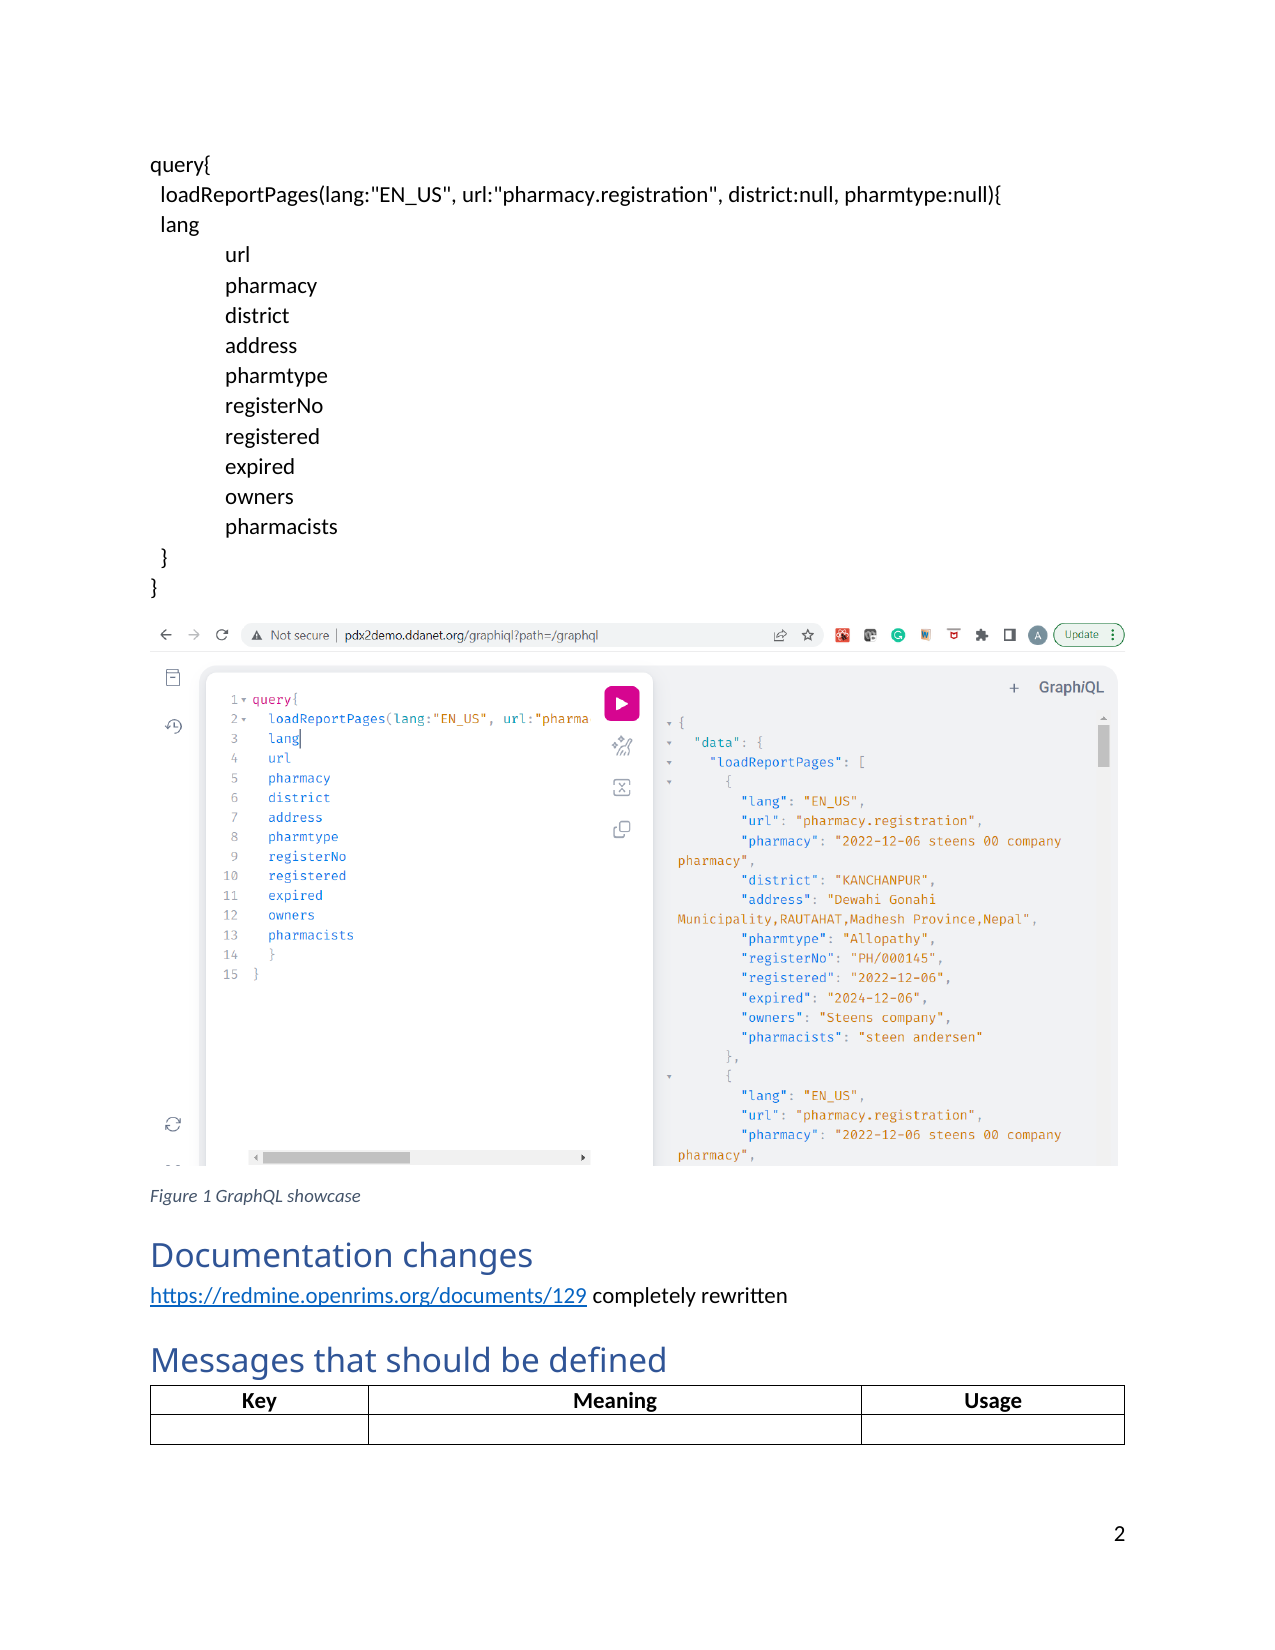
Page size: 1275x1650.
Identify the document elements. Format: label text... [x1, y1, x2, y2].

text expired [150, 452, 1125, 480]
text lang [150, 210, 1125, 238]
text registered [150, 422, 1125, 450]
table_header Key [151, 1386, 368, 1414]
text owners [150, 482, 1125, 510]
text query{ [150, 150, 1125, 178]
text pharmacy [150, 271, 1125, 299]
text loadReportPages(lang:"EN_US", url:"pharmacy.registration", district:null, pharmtype:null){ [150, 180, 1125, 208]
table_cell [151, 1415, 368, 1443]
text address [150, 331, 1125, 359]
text } [150, 543, 1125, 571]
text pharmtype [150, 361, 1125, 389]
table_cell [862, 1415, 1124, 1443]
subtitle Documentation changes [150, 1232, 1125, 1278]
subtitle Messages that should be defined [150, 1336, 1125, 1382]
text registerNo [150, 392, 1125, 420]
table_header Meaning [369, 1386, 861, 1414]
table_header Usage [862, 1386, 1124, 1414]
text } [150, 573, 1125, 601]
text https://redmine.openrims.org/documents/129 completely rewritten [150, 1281, 1125, 1309]
text pharmacists [150, 512, 1125, 541]
text district [150, 301, 1125, 329]
picture [150, 619, 1125, 1166]
text url [150, 241, 1125, 269]
table_cell [369, 1415, 861, 1443]
